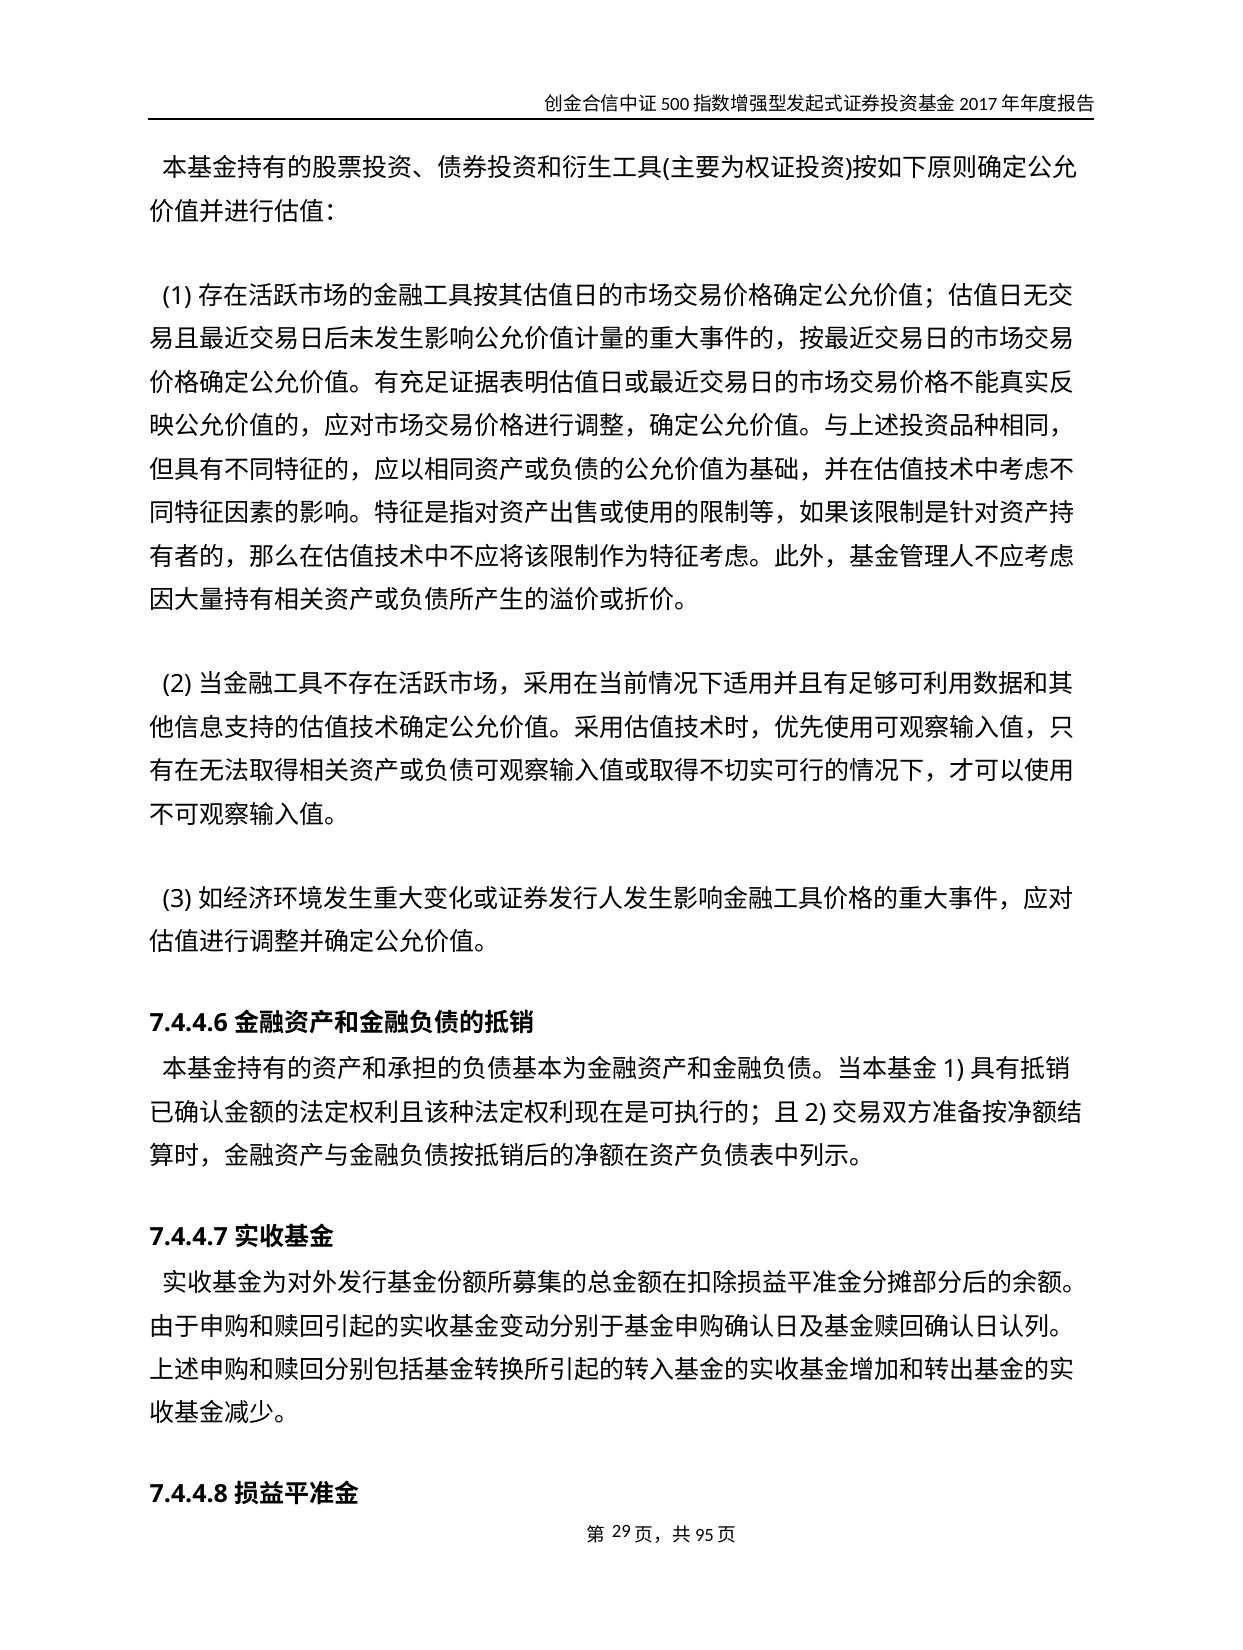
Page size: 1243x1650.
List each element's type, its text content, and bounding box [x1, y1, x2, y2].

text 本基金持有的资产和承担的负债基本为金融资产和金融负债。当本基金1) 具有抵销已确认金额的法定权利且该种法定权利现在是可执行的；且2) 交易双方准备按净额结算时，金融资产与金融负债按抵销后的净额在资产负债表中列示。 [149, 1049, 1094, 1172]
text 本基金持有的股票投资、债券投资和衍生工具(主要为权证投资)按如下原则确定公允价值并进行估值： (1) 存在活跃市场的金融工具按其估值日的市场交易价格确定公允价值；估值日无交易且最近交易日后未发生影响公允价值计量的重大事件的，按最近交易日的市场交易价格确定公允价值。有充足证据表明估值日或最近交易日的市场交易价格不能真实反映公允价值的，应对市场交易价格进行调整，确定公允价值。与上述投资品种相同，但具有不同特征的，应以相同资产或负债的公允价值为基础，并在估值技术中考虑不同特征因素的影响。特征是指对资产出售或使用的限制等，如果该限制是针对资产持有者的，那么在估值技术中不应将该限制作为特征考虑。此外，基金管理人不应考虑因大量持有相关资产或负债所产生的溢价或折价。 (2) 当金融工具不存在活跃市场，采用在当前情况下适用并且有足够可利用数据和其他信息支持的估值技术确定公允价值。采用估值技术时，优先使用可观察输入值，只有在无法取得相关资产或负债可观察输入值或取得不切实可行的情况下，才可以使用不可观察输入值。 (3) 如经济环境发生重大变化或证券发行人发生影响金融工具价格的重大事件，应对估值进行调整并确定公允价值。 [149, 148, 1094, 958]
text 7.4.4.7 实收基金 [149, 1216, 1094, 1252]
text 实收基金为对外发行基金份额所募集的总金额在扣除损益平准金分摊部分后的余额。由于申购和赎回引起的实收基金变动分别于基金申购确认日及基金赎回确认日认列。上述申购和赎回分别包括基金转换所引起的转入基金的实收基金增加和转出基金的实收基金减少。 [149, 1263, 1094, 1429]
text 7.4.4.8 损益平准金 [149, 1473, 1094, 1510]
text 7.4.4.6 金融资产和金融负债的抵销 [149, 1002, 1094, 1038]
